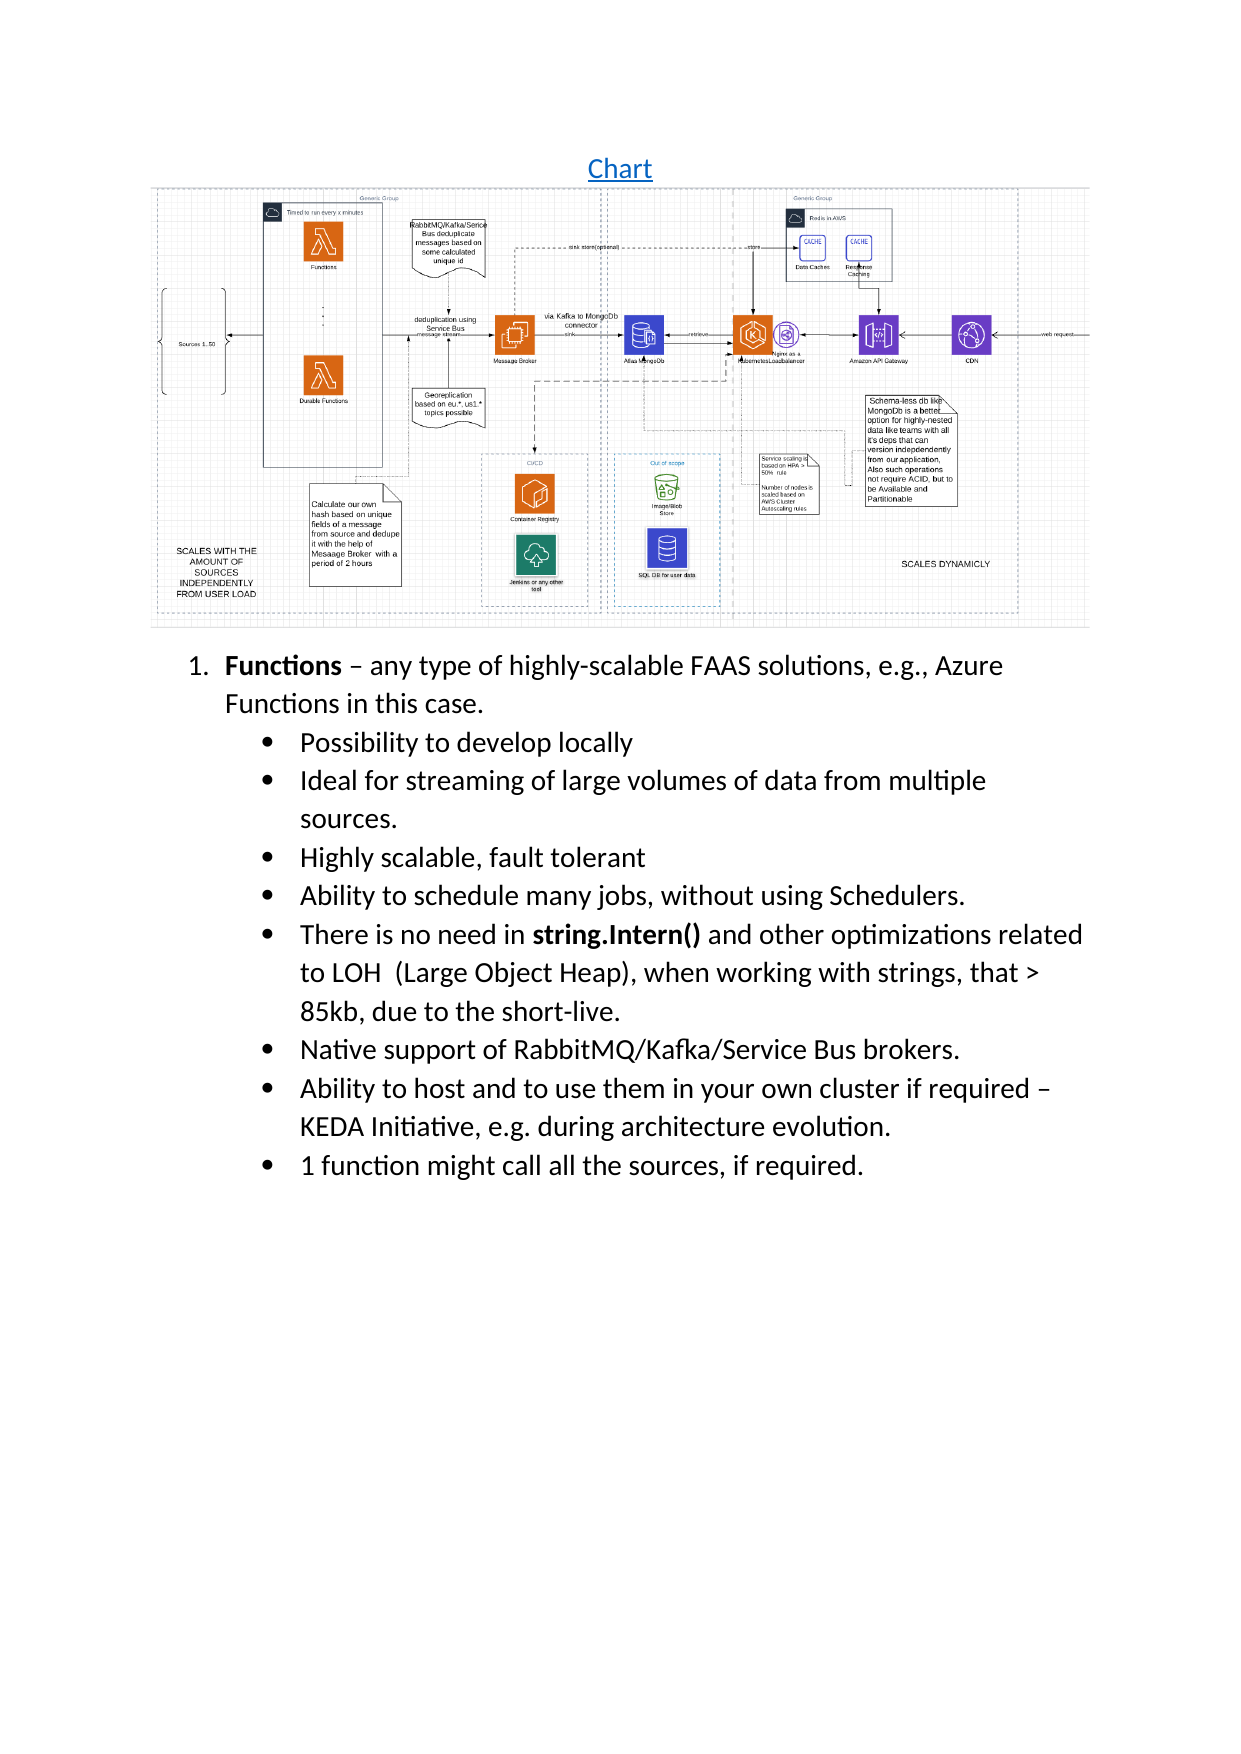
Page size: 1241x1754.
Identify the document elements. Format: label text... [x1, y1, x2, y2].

list There is no need in string.Intern() and other optimizations related to LOH (Large Object Heap), when working with strings, that > 85kb, due to the short-live. [262, 916, 1090, 1028]
list Ability to schedule many jobs, without using Schedulers. [262, 877, 1090, 913]
list 1 function might call all the sources, if required. [262, 1147, 1090, 1182]
list Native support of RabbitMQ/Kafka/Service Bus brokers. [262, 1031, 1090, 1067]
picture [150, 187, 1090, 628]
text Chart [150, 150, 1090, 187]
list Possibility to develop locally [262, 724, 1090, 759]
list Ideal for streaming of large volumes of data from multiple sources. [262, 762, 1090, 836]
list Ability to host and to use them in your own cluster if required – KEDA Initiative, e.g. during architecture evolution. [262, 1070, 1090, 1144]
list Functions – any type of highly-scalable FAAS solutions, e.g., Azure Functions in this case. [187, 647, 1090, 721]
list Highly scalable, fault tolerant [262, 839, 1090, 875]
